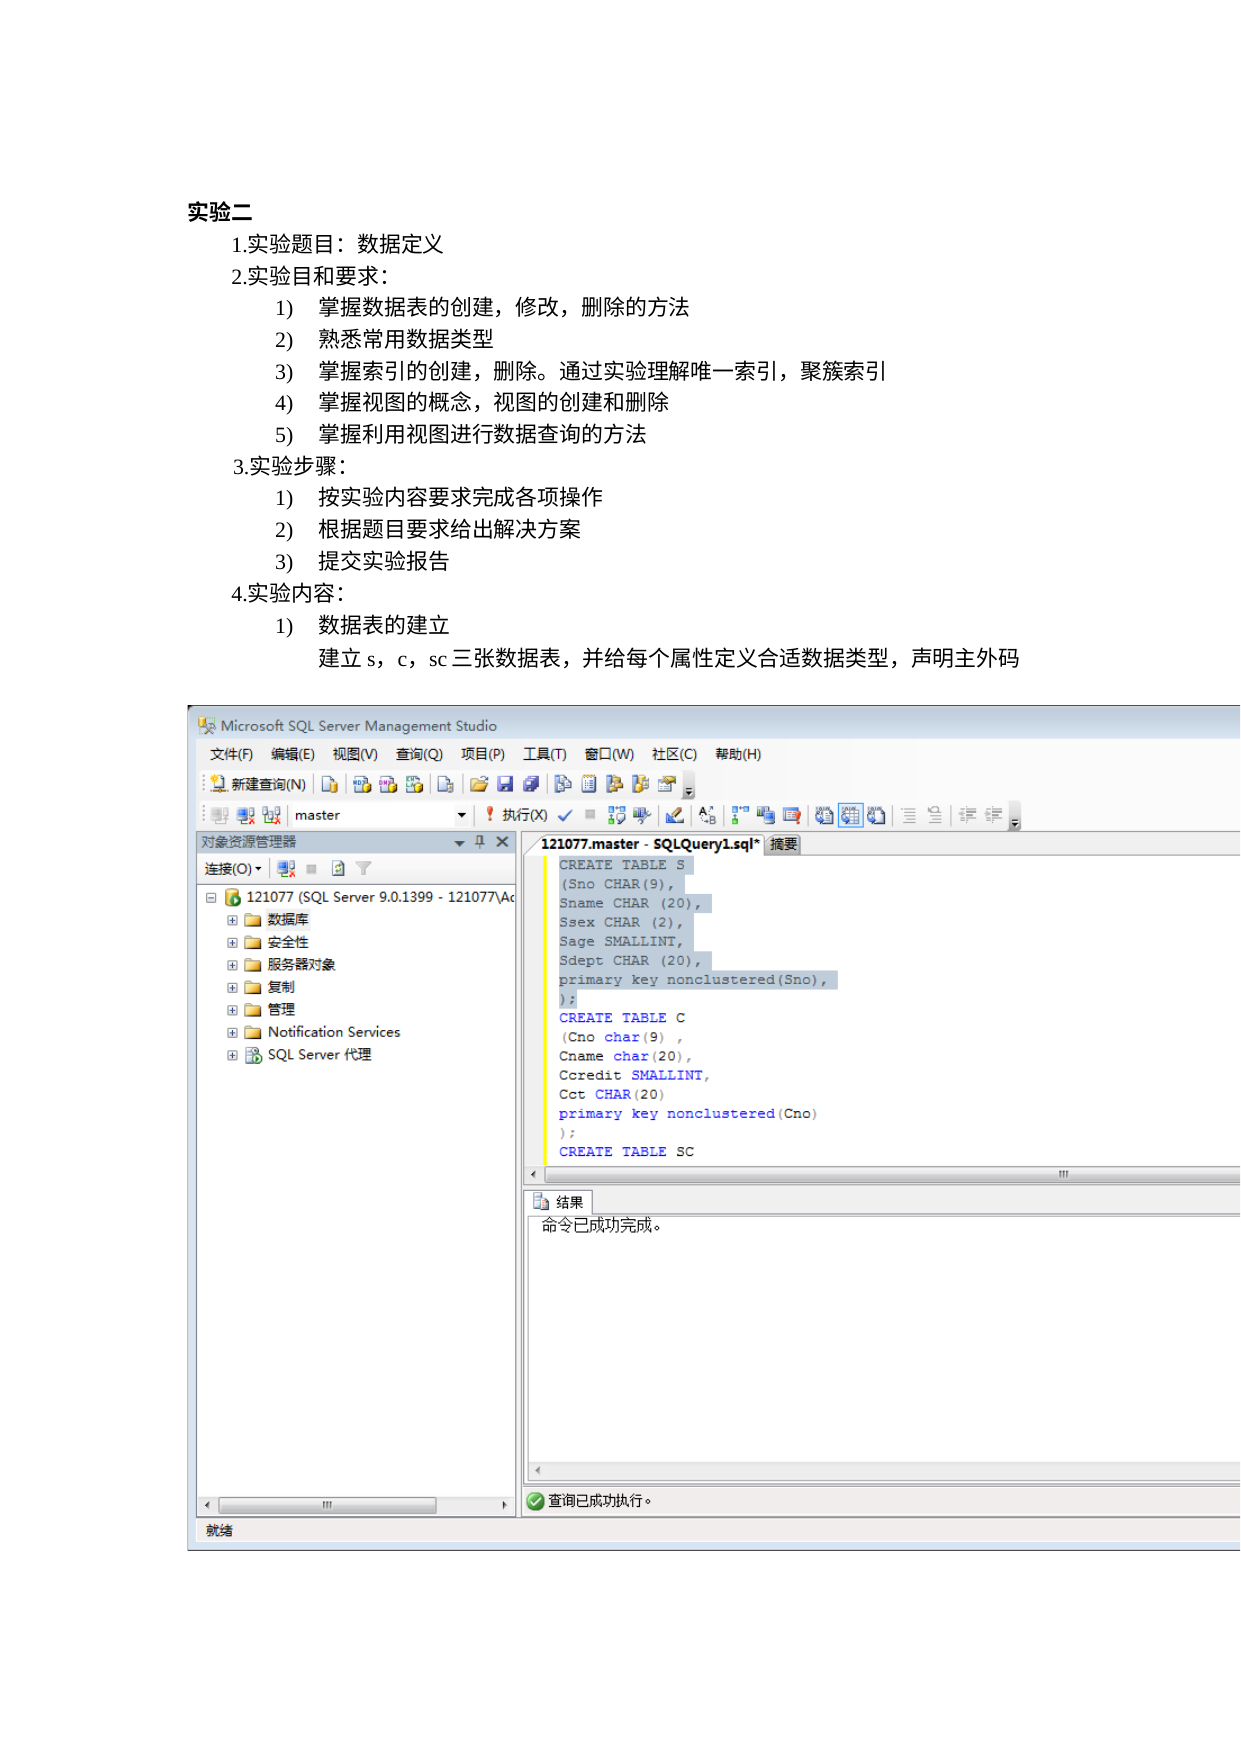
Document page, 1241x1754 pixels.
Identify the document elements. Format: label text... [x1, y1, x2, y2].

text 3.实验步骤： [187, 449, 1053, 480]
list 掌握视图的概念，视图的创建和删除 [275, 385, 1053, 417]
text 2.实验目和要求： [187, 259, 1053, 290]
text 实验二 [187, 194, 1053, 227]
list 数据表的建立 [275, 608, 1053, 640]
text 1.实验题目：数据定义 [187, 227, 1053, 259]
list 掌握利用视图进行数据查询的方法 [275, 417, 1053, 449]
list 掌握数据表的创建，修改，删除的方法 [275, 290, 1053, 322]
list 根据题目要求给出解决方案 [275, 512, 1053, 544]
list 掌握索引的创建，删除。通过实验理解唯一索引，聚簇索引 [275, 354, 1053, 385]
list 提交实验报告 [275, 544, 1053, 575]
text 建立s，c，sc三张数据表，并给每个属性定义合适数据类型，声明主外码 [319, 640, 1053, 673]
list 按实验内容要求完成各项操作 [275, 480, 1053, 512]
text 4.实验内容： [187, 575, 1053, 608]
list 熟悉常用数据类型 [275, 322, 1053, 354]
